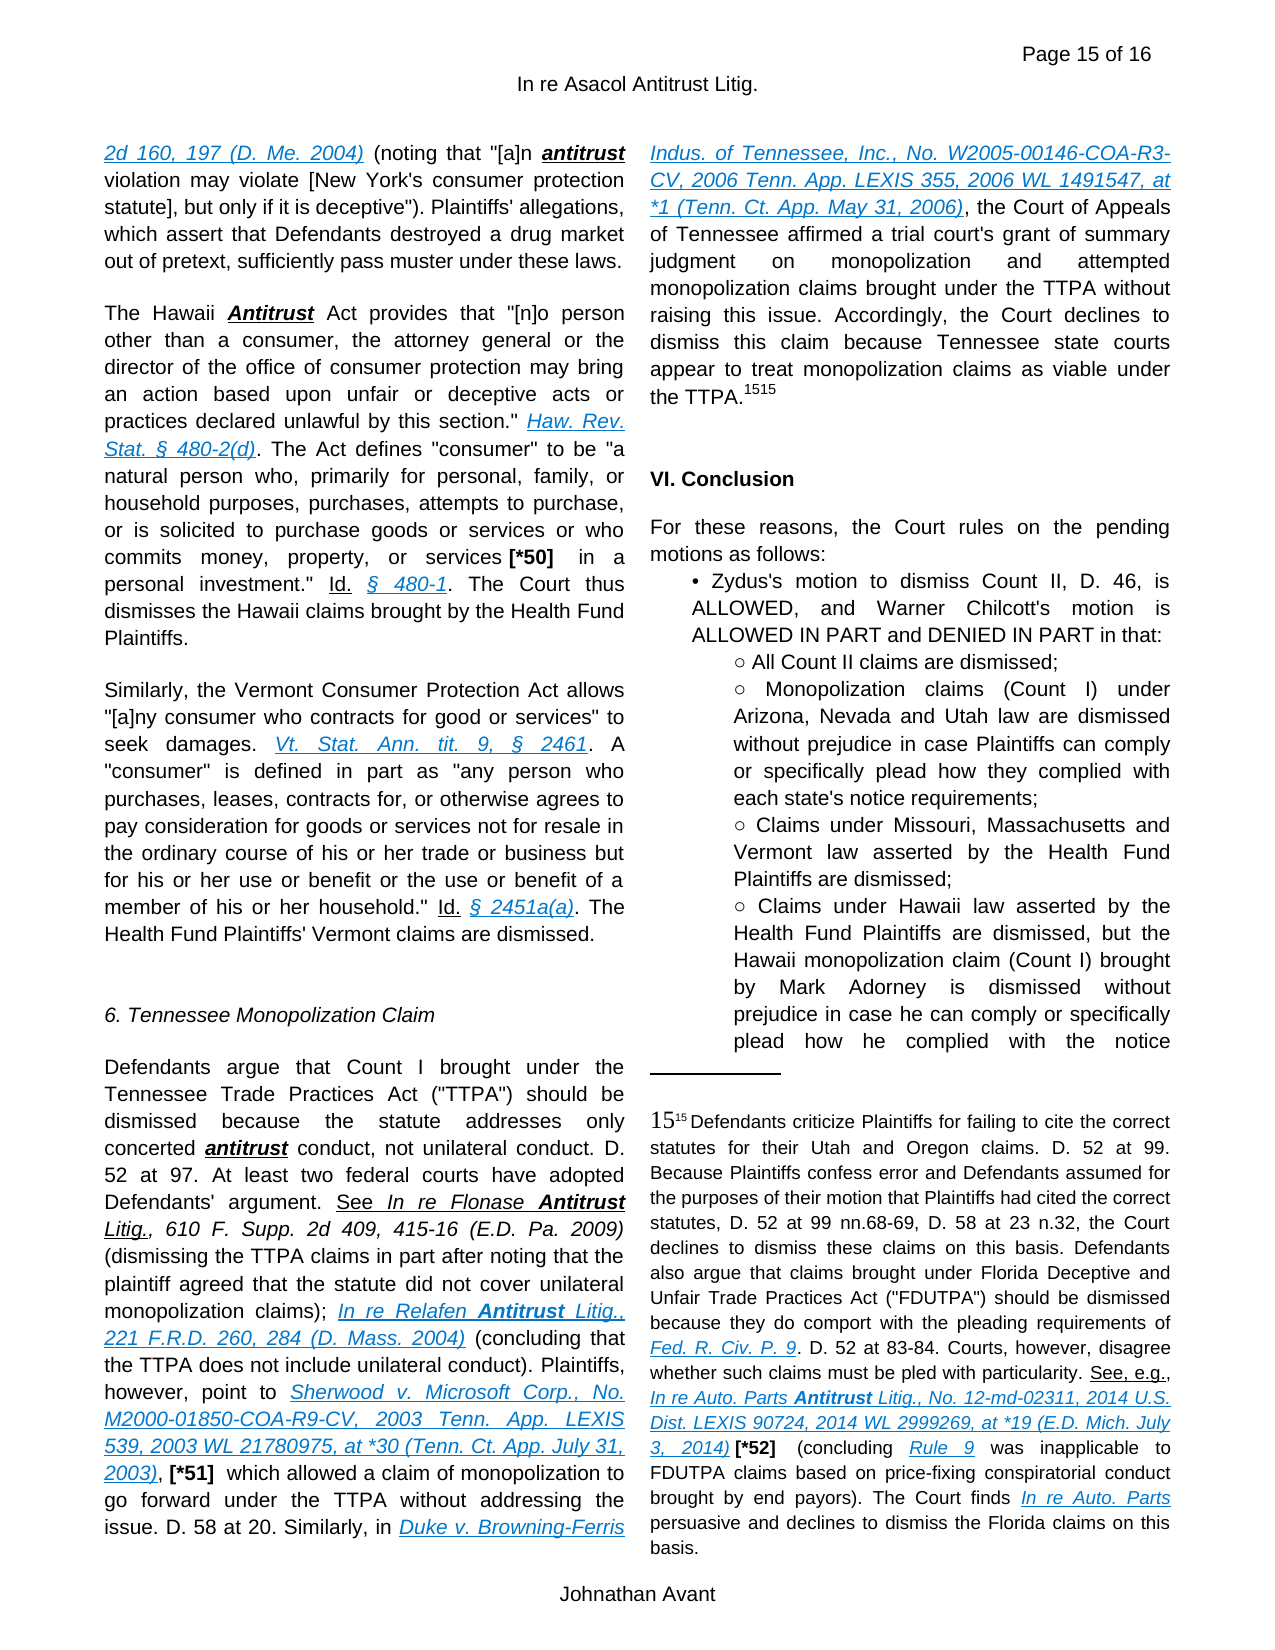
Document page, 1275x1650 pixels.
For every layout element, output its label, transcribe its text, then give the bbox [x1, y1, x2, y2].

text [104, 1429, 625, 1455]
text Similarly, the Vermont Consumer Protection Act allows "[a]ny consumer who contracts for good or services" to seek damages. Vt. Stat. Ann. tit. 9, § 2461. A "consumer" is defined in part as "any person who purchases, leases, contracts for, or otherwise agrees to pay consideration for goods or services not for resale in the ordinary course of his or her trade or business but for his or her use or benefit or the use or benefit of a member of his or her household." Id. § 2451a(a). The Health Fund Plaintiffs' Vermont claims are dismissed. [104, 675, 625, 946]
text ○ Claims under Missouri, Massachusetts and Vermont law asserted by the Health Fund Plaintiffs are dismissed; [733, 809, 1171, 891]
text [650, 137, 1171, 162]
text 6. Tennessee Monopolization Claim [104, 971, 625, 1027]
text ○ All Count II claims are dismissed; [733, 647, 1171, 674]
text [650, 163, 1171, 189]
text • Zydus's motion to dismiss Count II, D. 46, is ALLOWED, and Warner Chilcott's motion is ALLOWED IN PART and DENIED IN PART in that: [692, 566, 1171, 647]
text ○ Monopolization claims (Count I) under Arizona, Nevada and Utah law are dismissed without prejudice in case Plaintiffs can comply or specifically plead how they complied with each state's notice requirements; [733, 674, 1171, 809]
text ○ Claims under Hawaii law asserted by the Health Fund Plaintiffs are dismissed, but the Hawaii monopolization claim (Count I) brought by Mark Adorney is dismissed without prejudice in case he can comply or specifically plead how he complied with the notice requirements; and [733, 891, 1171, 1053]
text For these reasons, the Court rules on the pending motions as follows: [650, 512, 1171, 566]
text The Hawaii Antitrust Act provides that "[n]o person other than a consumer, the attorney general or the director of the office of consumer protection may bring an action based upon unfair or deceptive acts or practices declared unlawful by this section." Haw. Rev. Stat. § 480-2(d). The Act defines "consumer" to be "a natural person who, primarily for personal, family, or household purposes, purchases, attempts to purchase, or is solicited to purchase goods or services or who commits money, property, or services [*50] in a personal investment." Id. § 480-1. The Court thus dismisses the Hawaii claims brought by the Health Fund Plaintiffs. [104, 298, 625, 650]
text Defendants argue that Count I brought under the Tennessee Trade Practices Act ("TTPA") should be dismissed because the statute addresses only concerted antitrust conduct, not unilateral conduct. D. 52 at 97. At least two federal courts have adopted Defendants' argument. See In re Flonase Antitrust Litig., 610 F. Supp. 2d 409, 415-16 (E.D. Pa. 2009) (dismissing the TTPA claims in part after noting that the plaintiff agreed that the statute did not cover unilateral monopolization claims); In re Relafen Antitrust Litig., 221 F.R.D. 260, 284 (D. Mass. 2004) (concluding that the TTPA does not include unilateral conduct). Plaintiffs, however, point to Sherwood v. Microsoft Corp., No. M2000-01850-COA-R9-CV, 2003 Tenn. App. LEXIS 539, 2003 WL 21780975, at *30 (Tenn. Ct. App. July 31, 2003), [*51] which allowed a claim of monopolization to go forward under the TTPA without addressing the issue. D. 58 at 20. Similarly, in Duke v. Browning-Ferris Indus. of Tennessee, Inc., No. W2005-00146-COA-R3-CV, 2006 Tenn. App. LEXIS 355, 2006 WL 1491547, at *1 (Tenn. Ct. App. May 31, 2006), the Court of Appeals of Tennessee affirmed a trial court's grant of summary judgment on monopolization and attempted monopolization claims brought under the TTPA without raising this issue. Accordingly, the Court declines to dismiss this claim because Tennessee state courts appear to treat monopolization claims as viable under the TTPA.15 [650, 190, 1171, 410]
text VI. Conclusion [650, 435, 1171, 491]
text Defendants argue that Count I brought under the Tennessee Trade Practices Act ("TTPA") should be dismissed because the statute addresses only concerted antitrust conduct, not unilateral conduct. D. 52 at 97. At least two federal courts have adopted Defendants' argument. See In re Flonase Antitrust Litig., 610 F. Supp. 2d 409, 415-16 (E.D. Pa. 2009) (dismissing the TTPA claims in part after noting that the plaintiff agreed that the statute did not cover unilateral monopolization claims); In re Relafen Antitrust Litig., 221 F.R.D. 260, 284 (D. Mass. 2004) (concluding that the TTPA does not include unilateral conduct). Plaintiffs, however, point to Sherwood v. Microsoft Corp., No. M2000-01850-COA-R9-CV, 2003 Tenn. App. LEXIS 539, 2003 WL 21780975, at *30 (Tenn. Ct. App. July 31, 2003), [*51] which allowed a claim of monopolization to go forward under the TTPA without addressing the issue. D. 58 at 20. Similarly, in Duke v. Browning-Ferris Indus. of Tennessee, Inc., No. W2005-00146-COA-R3-CV, 2006 Tenn. App. LEXIS 355, 2006 WL 1491547, at *1 (Tenn. Ct. App. May 31, 2006), the Court of Appeals of Tennessee affirmed a trial court's grant of summary judgment on monopolization and attempted monopolization claims brought under the TTPA without raising this issue. Accordingly, the Court declines to dismiss this claim because Tennessee state courts appear to treat monopolization claims as viable under the TTPA.15 [104, 1052, 625, 1428]
